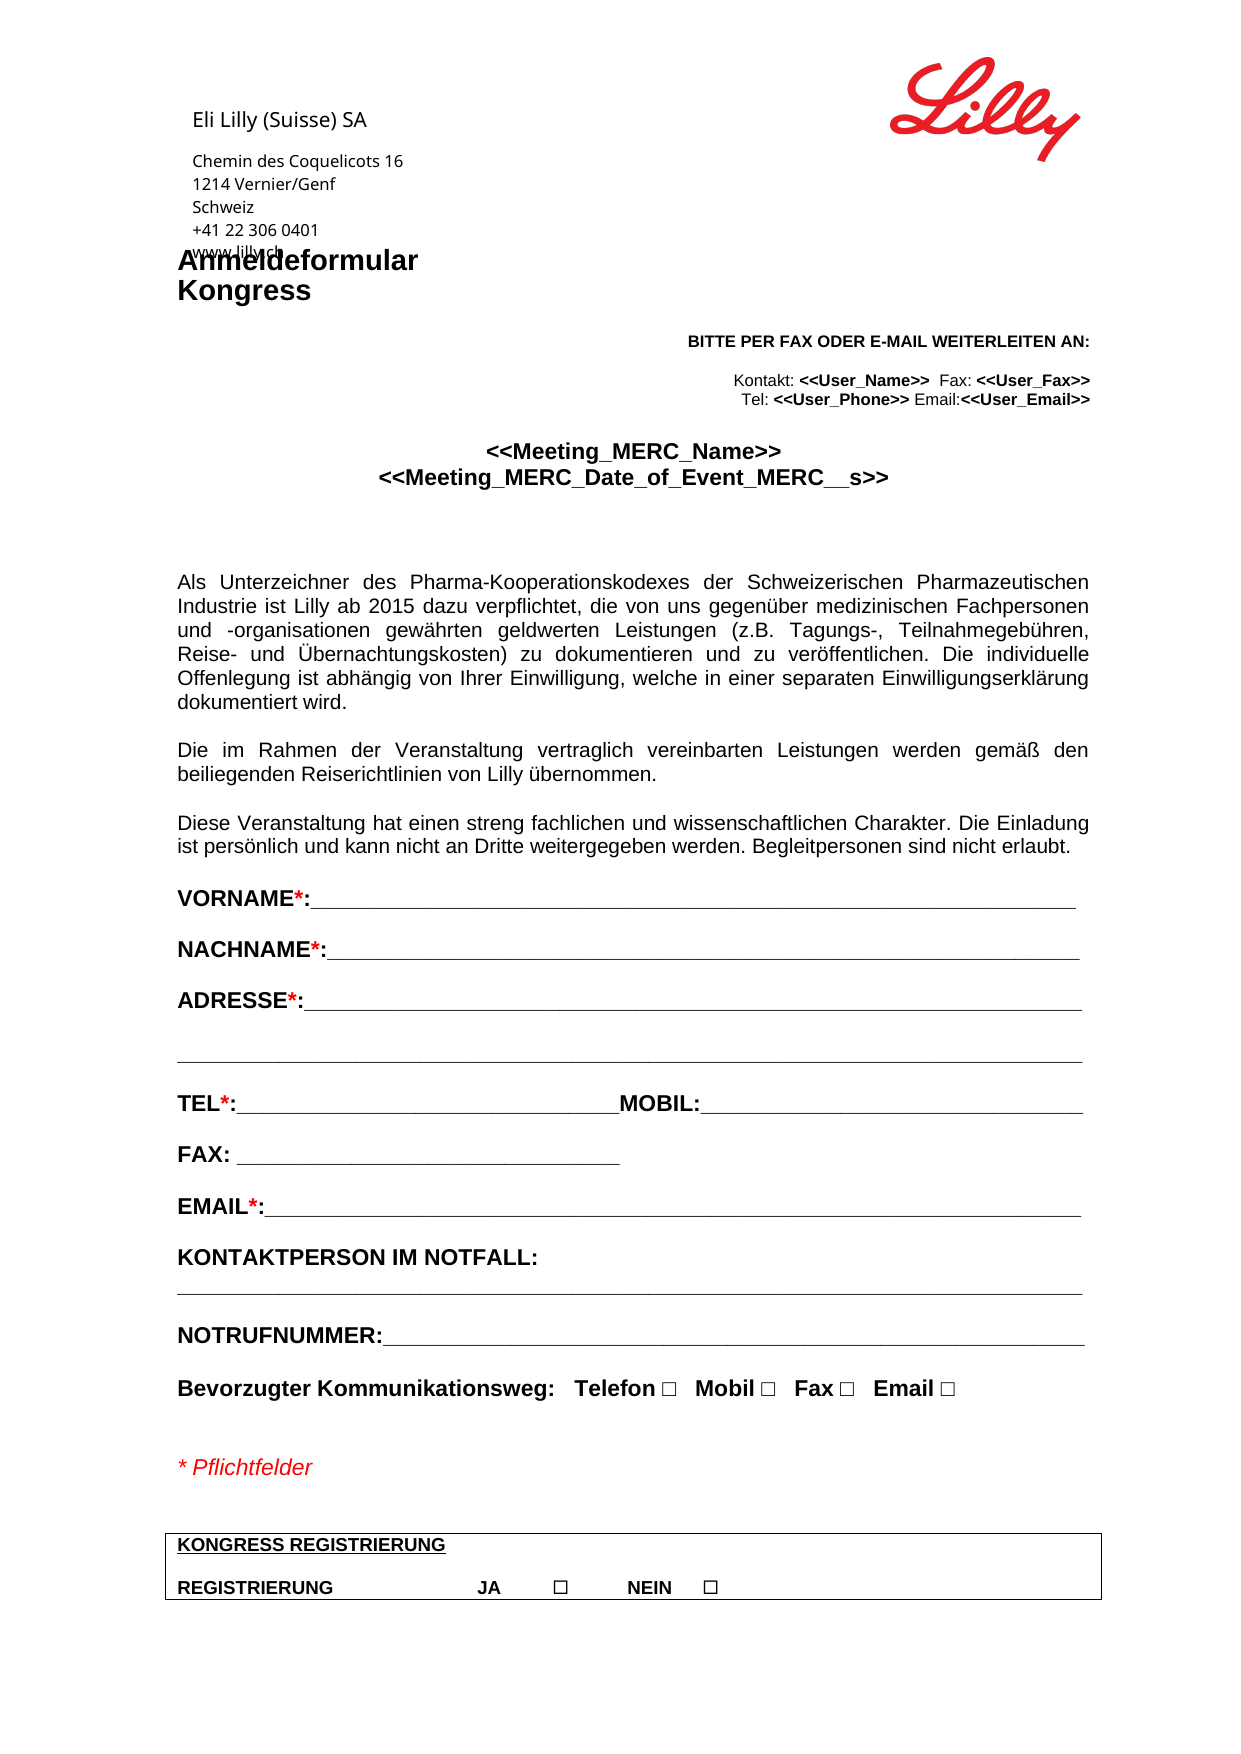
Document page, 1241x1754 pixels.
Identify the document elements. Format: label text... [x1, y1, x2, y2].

text _______________________________________________________________________ [177, 1039, 1090, 1065]
text Kongress [177, 277, 1090, 306]
picture [890, 57, 1081, 162]
subtitle FAX: ______________________________ [177, 1141, 1090, 1168]
subtitle TEL*:______________________________MOBIL:______________________________ [177, 1090, 1090, 1116]
text Kontakt: <<User_Name>> Fax: <<User_Fax>> [177, 371, 1090, 390]
text * Pflichtfelder [177, 1454, 1090, 1480]
text Tel: <<User_Phone>> Email:<<User_Email>> [177, 390, 1090, 409]
text <<Meeting_MERC_Name>> [177, 438, 1090, 464]
text Als Unterzeichner des Pharma-Kooperationskodexes der Schweizerischen Pharmazeutischen Industrie ist Lilly ab 2015 dazu verpflichtet, die von uns gegenüber medizinischen Fachpersonen und -organisationen gewährten geldwerten Leistungen (z.B. Tagungs-, Teilnahmegebühren, Reise- und Übernachtungskosten) zu dokumentieren und zu veröffentlichen. Die individuelle Offenlegung ist abhängig von Ihrer Einwilligung, welche in einer separaten Einwilligungserklärung dokumentiert wird. [177, 570, 1090, 713]
text Bevorzugter Kommunikationsweg: Telefon □ Mobil □ Fax □ Email □ [177, 1374, 1090, 1401]
text Anmeldeformular [177, 247, 1090, 277]
text Diese Veranstaltung hat einen streng fachlichen und wissenschaftlichen Charakter. Die Einladung ist persönlich und kann nicht an Dritte weitergegeben werden. Begleitpersonen sind nicht erlaubt. [177, 810, 1090, 858]
text NOTRUFNUMMER:_______________________________________________________ [177, 1322, 1090, 1348]
text VORNAME*:____________________________________________________________ [177, 885, 1090, 911]
subtitle EMAIL*:________________________________________________________________ [177, 1193, 1090, 1219]
text NACHNAME*:___________________________________________________________ [177, 936, 1090, 962]
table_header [166, 1534, 1101, 1598]
subtitle BITTE PER FAX ODER E-MAIL WEITERLEITEN AN: [176, 332, 1090, 351]
text KONTAKTPERSON IM NOTFALL: _______________________________________________________________________ [177, 1244, 1090, 1297]
text ADRESSE*:_____________________________________________________________ [177, 987, 1090, 1014]
text <<Meeting_MERC_Date_of_Event_MERC__s>> [177, 464, 1090, 491]
text Die im Rahmen der Veranstaltung vertraglich vereinbarten Leistungen werden gemäß den beiliegenden Reiserichtlinien von Lilly übernommen. [177, 737, 1090, 785]
